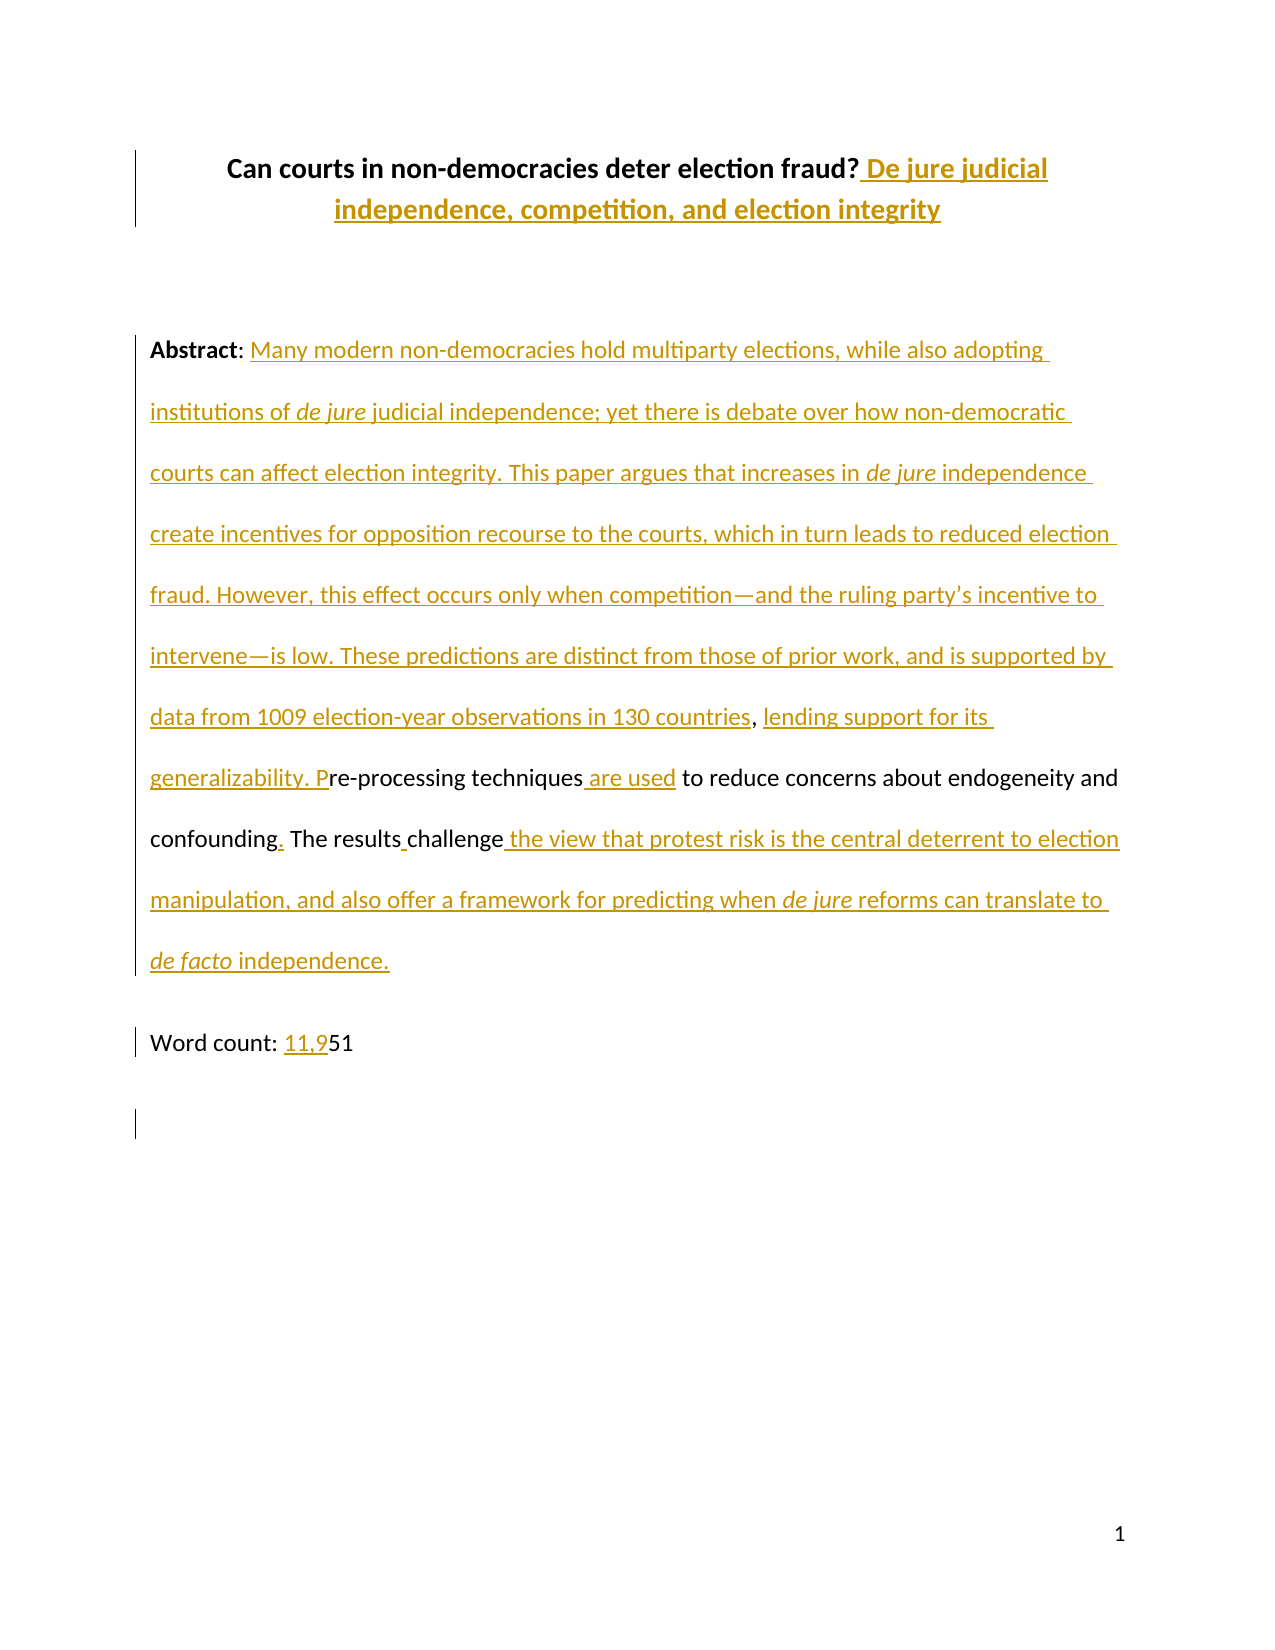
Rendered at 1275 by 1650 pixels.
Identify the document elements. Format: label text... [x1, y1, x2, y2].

text Word count: 51 [150, 1027, 1125, 1057]
text Abstract: , re-processing techniques to reduce concerns about endogeneity and confounding The resultschallenge [150, 334, 1125, 976]
text Can courts in non-democracies deter election fraud? [150, 150, 1125, 227]
